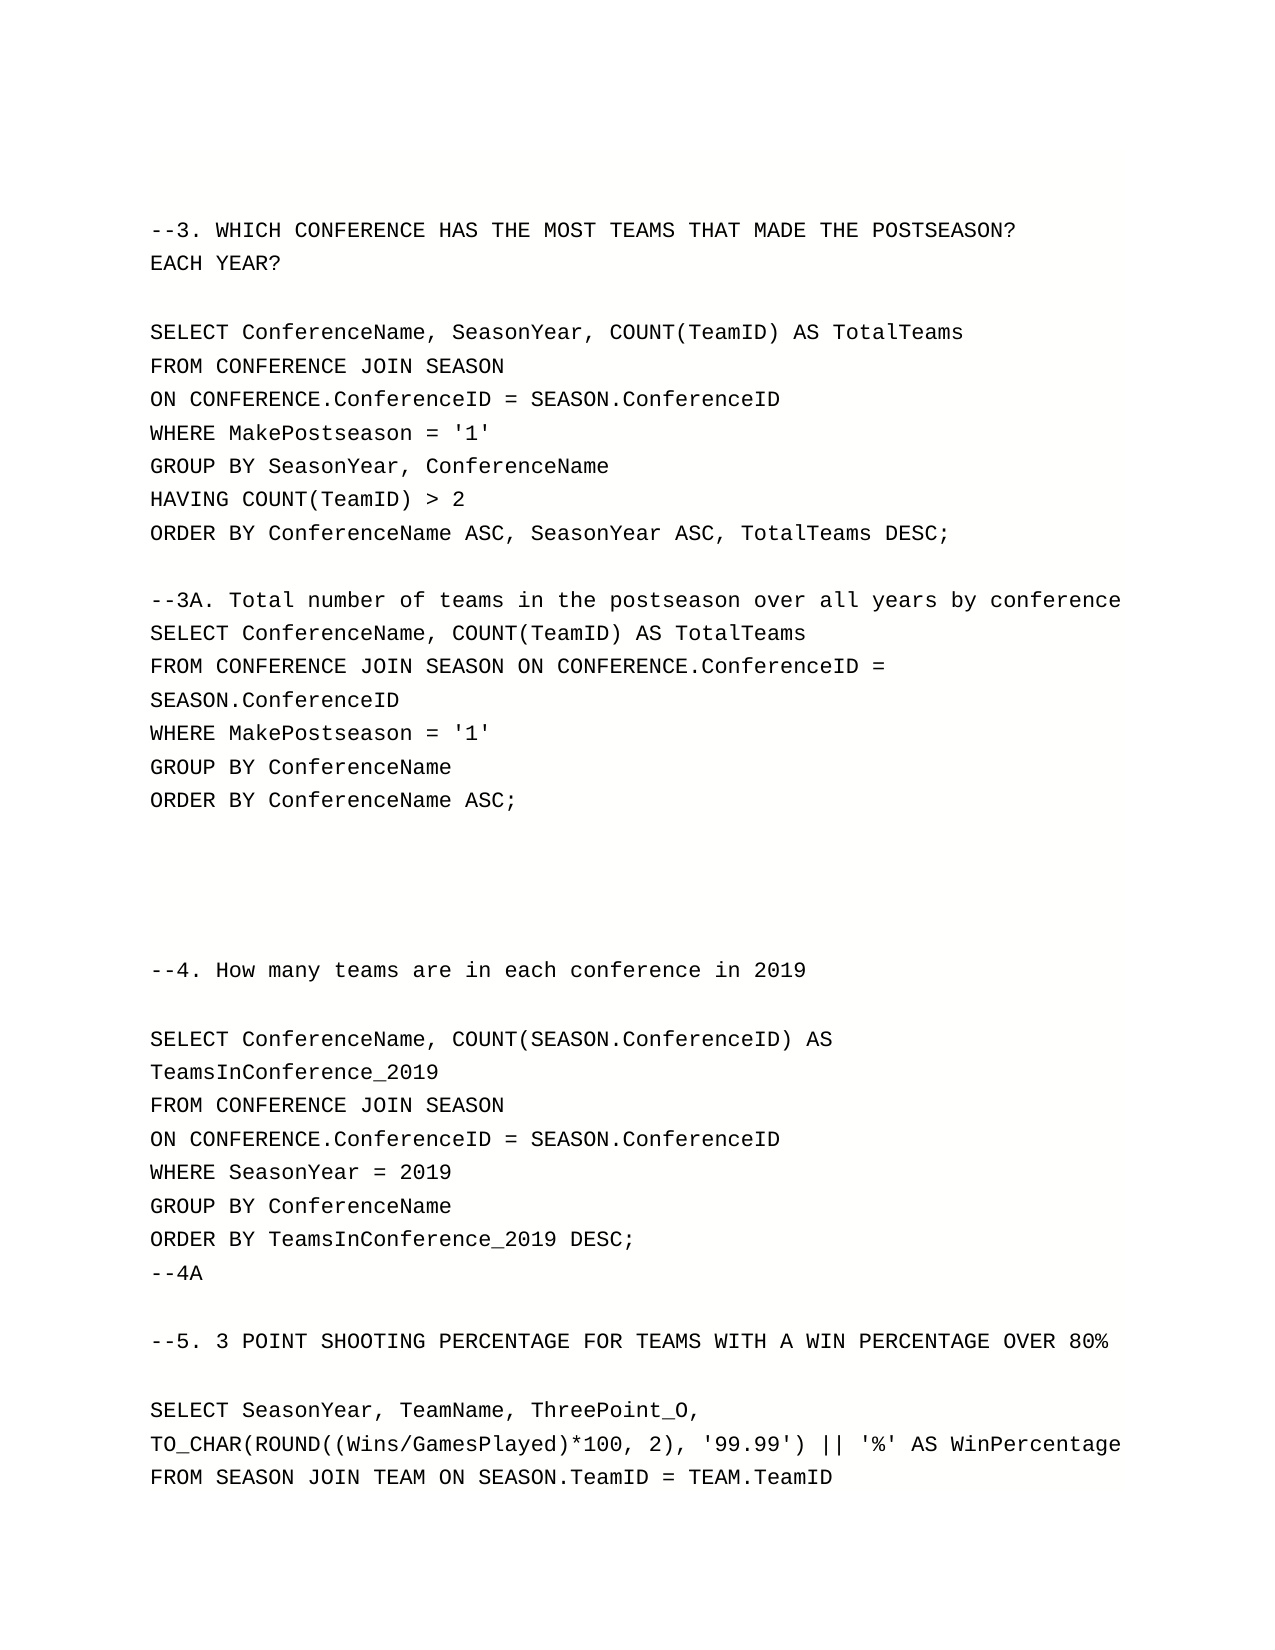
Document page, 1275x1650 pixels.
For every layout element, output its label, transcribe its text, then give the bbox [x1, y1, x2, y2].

text GROUP BY SeasonYear, ConferenceName [150, 455, 1125, 480]
text --3. WHICH CONFERENCE HAS THE MOST TEAMS THAT MADE THE POSTSEASON? [150, 219, 1125, 244]
text FROM CONFERENCE JOIN SEASON ON CONFERENCE.ConferenceID = SEASON.ConferenceID [150, 656, 1125, 714]
text EACH YEAR? [150, 252, 1125, 277]
text ORDER BY TeamsInConference_2019 DESC; [150, 1228, 1125, 1253]
text ORDER BY ConferenceName ASC, SeasonYear ASC, TotalTeams DESC; [150, 522, 1125, 547]
text WHERE MakePostseason = '1' [150, 723, 1125, 747]
text FROM SEASON JOIN TEAM ON SEASON.TeamID = TEAM.TeamID [150, 1467, 1125, 1491]
text ON CONFERENCE.ConferenceID = SEASON.ConferenceID [150, 1128, 1125, 1153]
text SELECT SeasonYear, TeamName, ThreePoint_O, TO_CHAR(ROUND((Wins/GamesPlayed)*100, 2), '99.99') || '%' AS WinPercentage [150, 1400, 1125, 1458]
text GROUP BY ConferenceName [150, 1195, 1125, 1220]
text ORDER BY ConferenceName ASC; [150, 789, 1125, 814]
text --3A. Total number of teams in the postseason over all years by conference [150, 589, 1125, 614]
text SELECT ConferenceName, COUNT(TeamID) AS TotalTeams [150, 622, 1125, 647]
text WHERE SeasonYear = 2019 [150, 1161, 1125, 1186]
text GROUP BY ConferenceName [150, 756, 1125, 781]
text HAVING COUNT(TeamID) > 2 [150, 488, 1125, 513]
text FROM CONFERENCE JOIN SEASON [150, 1094, 1125, 1119]
text WHERE MakePostseason = '1' [150, 422, 1125, 446]
text ON CONFERENCE.ConferenceID = SEASON.ConferenceID [150, 388, 1125, 413]
text FROM CONFERENCE JOIN SEASON [150, 355, 1125, 379]
text --4A [150, 1262, 1125, 1287]
text SELECT ConferenceName, COUNT(SEASON.ConferenceID) AS TeamsInConference_2019 [150, 1028, 1125, 1086]
text --4. How many teams are in each conference in 2019 [150, 959, 1125, 983]
text --5. 3 POINT SHOOTING PERCENTAGE FOR TEAMS WITH A WIN PERCENTAGE OVER 80% [150, 1331, 1125, 1356]
text SELECT ConferenceName, SeasonYear, COUNT(TeamID) AS TotalTeams [150, 321, 1125, 346]
